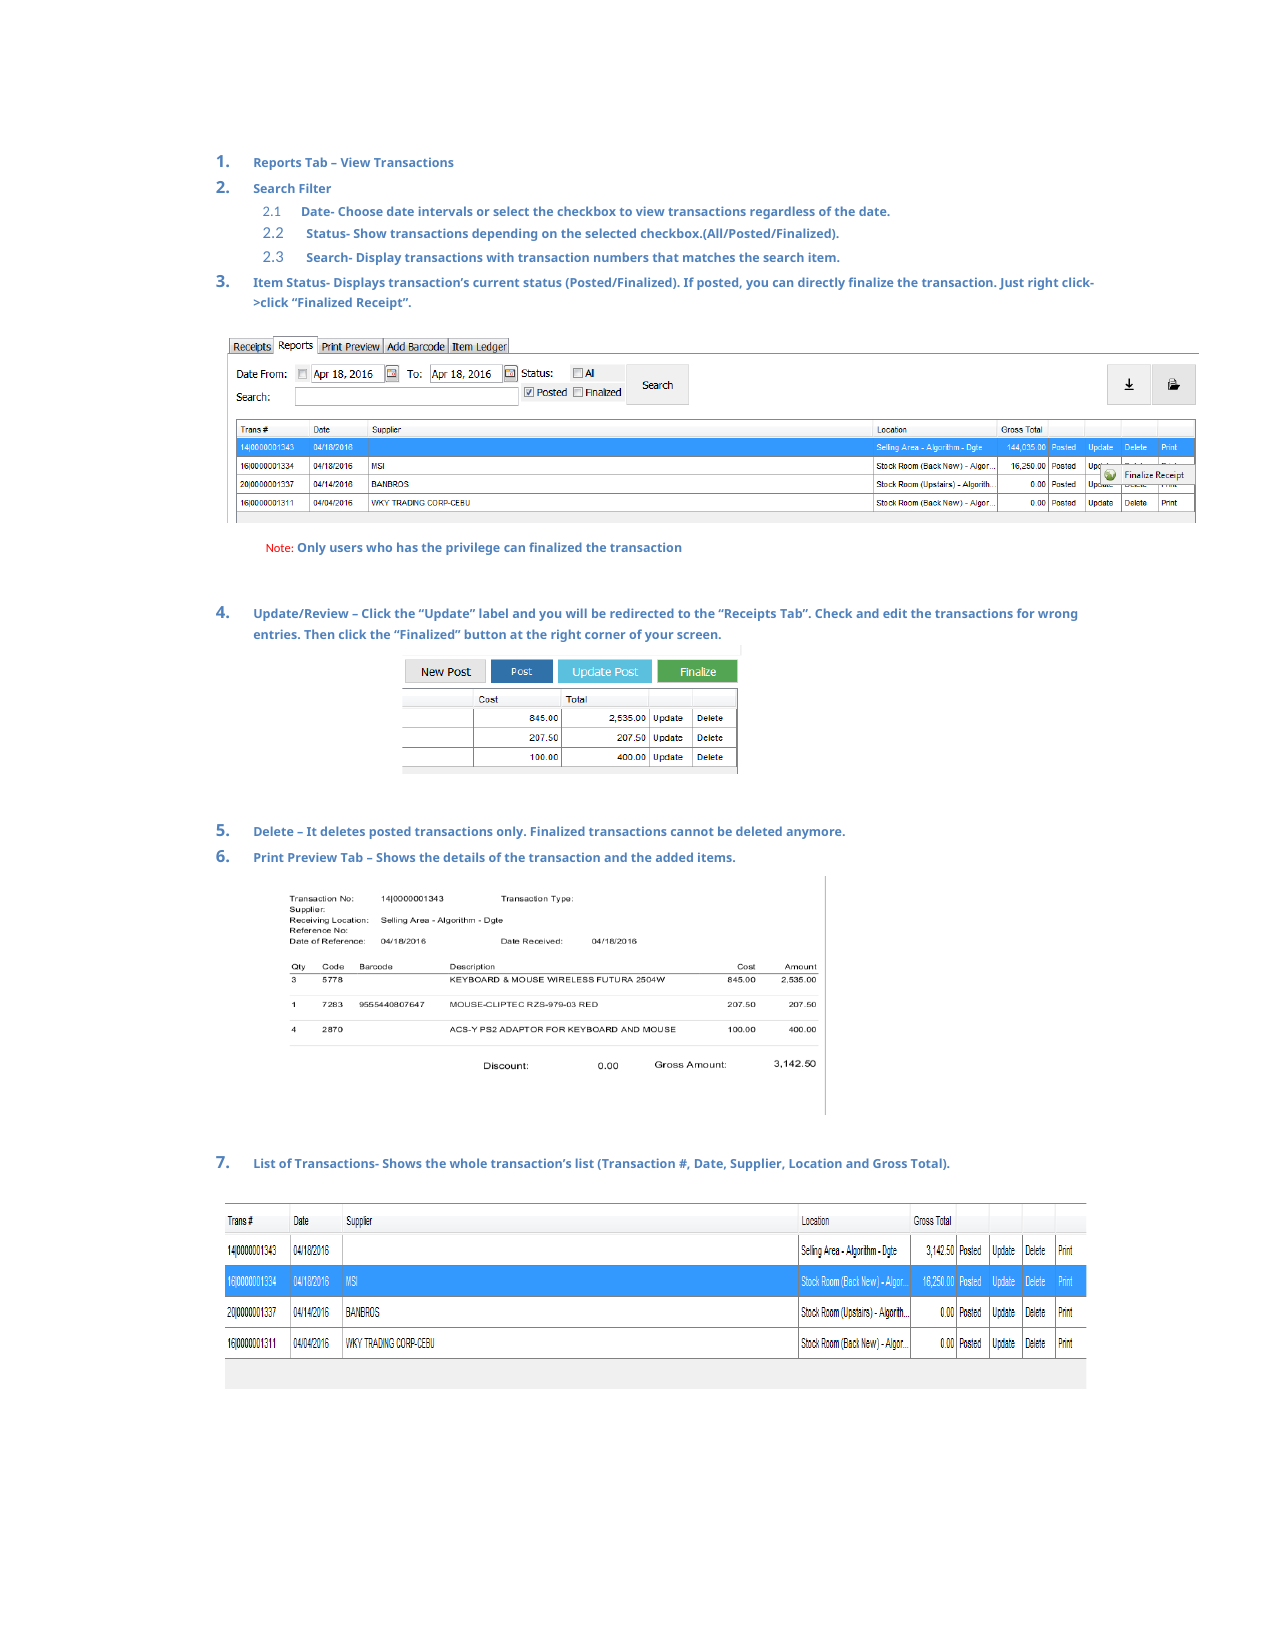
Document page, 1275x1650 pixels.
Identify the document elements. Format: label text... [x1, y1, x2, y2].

picture [225, 333, 1199, 523]
list 2.3 Search- Display transactions with transaction numbers that matches the search item. [262, 246, 1125, 266]
list Update/Review – Click the “Update” label and you will be redirected to the “Receipts Tab”. Check and edit the transactions for wrong entries. Then click the “Finalized” button at the right corner of your screen. [216, 601, 1125, 643]
list Reports Tab – View Transactions [216, 150, 1125, 173]
picture [402, 645, 742, 774]
picture [225, 1200, 1087, 1389]
list List of Transactions- Shows the whole transaction’s list (Transaction #, Date, Supplier, Location and Gross Total). [216, 1151, 1125, 1174]
list Print Preview Tab – Shows the details of the transaction and the added items. [216, 845, 1125, 868]
picture [283, 876, 826, 1114]
list Delete – It deletes posted transactions only. Finalized transactions cannot be deleted anymore. [216, 819, 1125, 842]
list 2.1 Date- Choose date intervals or select the checkbox to view transactions regardless of the date. [262, 202, 1125, 220]
list Search Filter [216, 176, 1125, 199]
list 2.2 Status- Show transactions depending on the selected checkbox.(All/Posted/Finalized). [262, 223, 1125, 243]
list Item Status- Displays transaction’s current status (Posted/Finalized). If posted, you can directly finalize the transaction. Just right click->click “Finalized Receipt”. [216, 269, 1125, 312]
